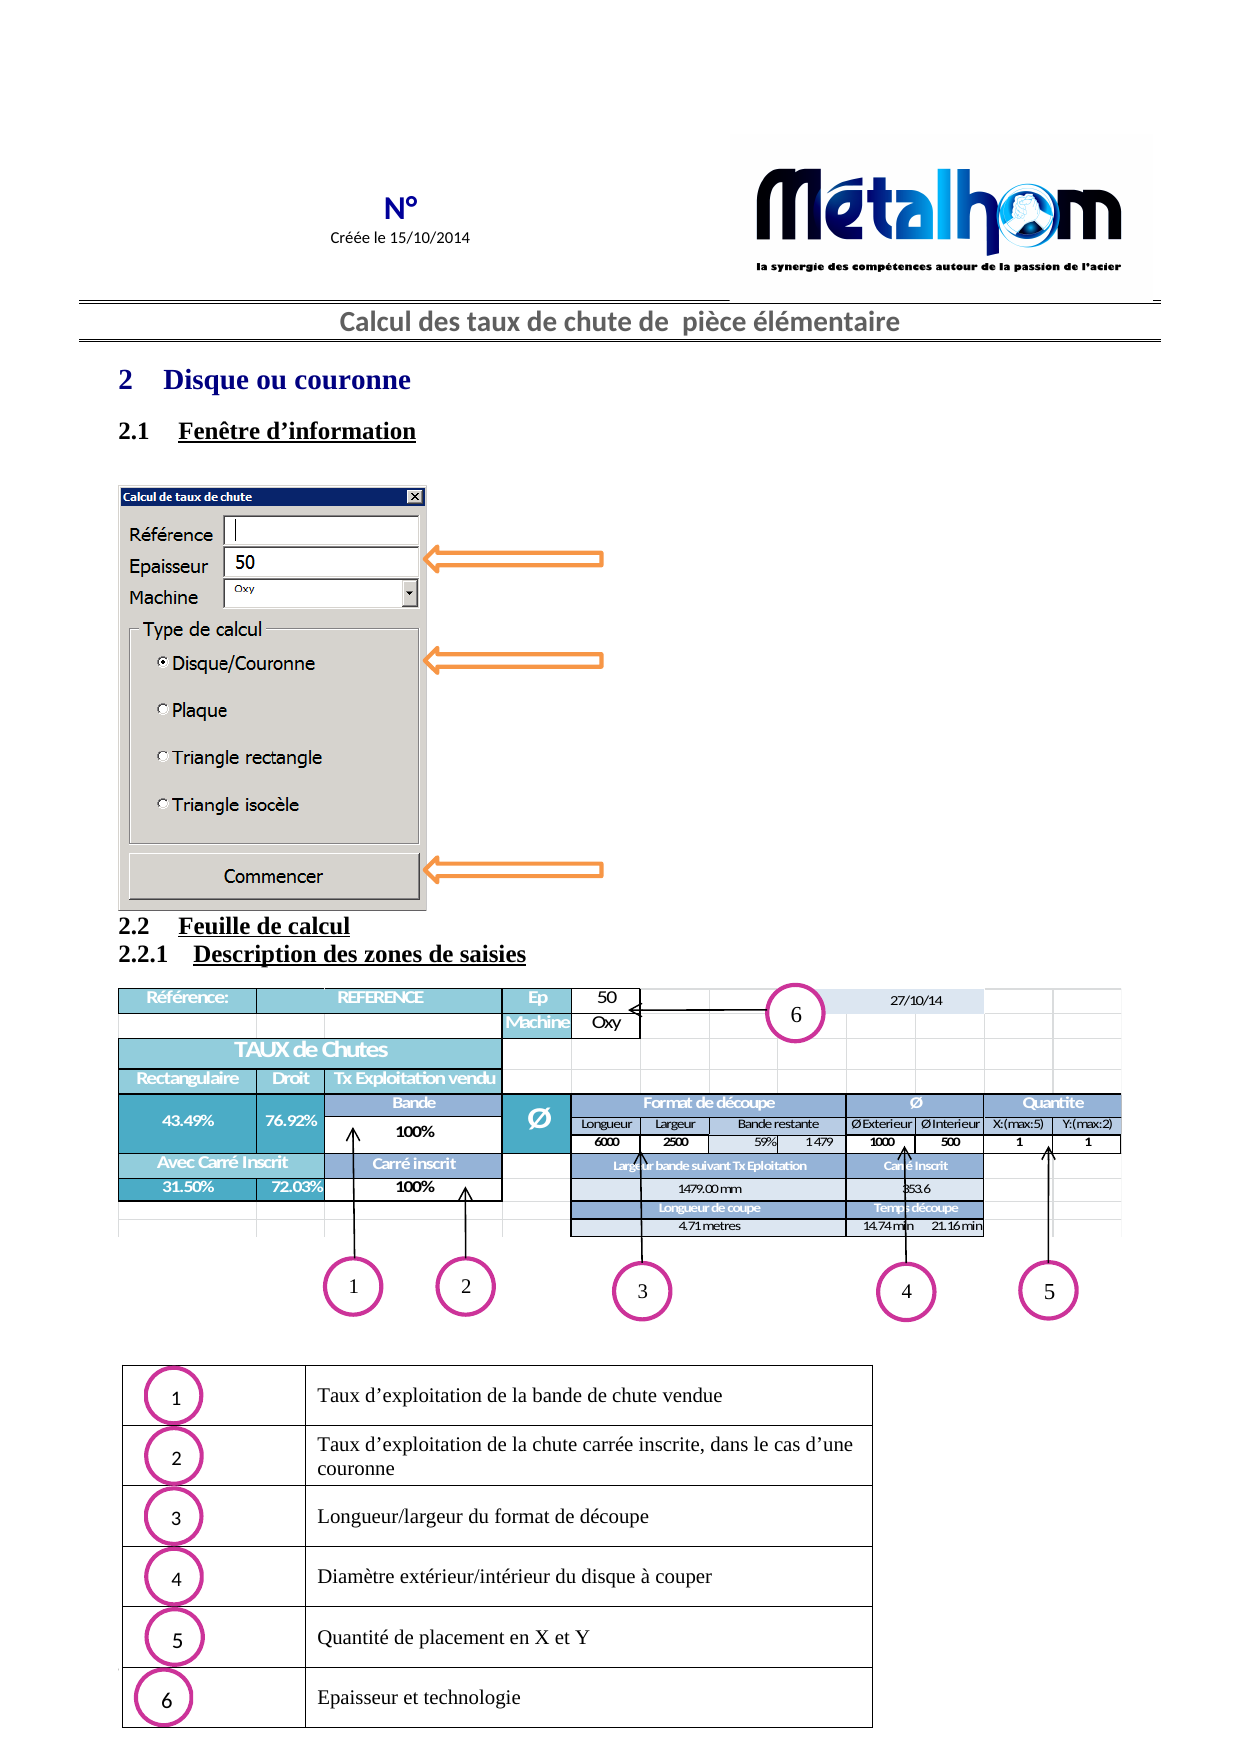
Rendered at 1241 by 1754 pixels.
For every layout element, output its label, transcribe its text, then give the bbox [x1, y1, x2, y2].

subtitle Description des zones de saisies [118, 939, 1122, 968]
picture [729, 134, 1153, 301]
picture [118, 485, 427, 911]
subtitle Feuille de calcul [118, 911, 1122, 939]
subtitle Fenêtre d’information [118, 416, 1122, 445]
subtitle Disque ou couronne [118, 362, 1122, 396]
